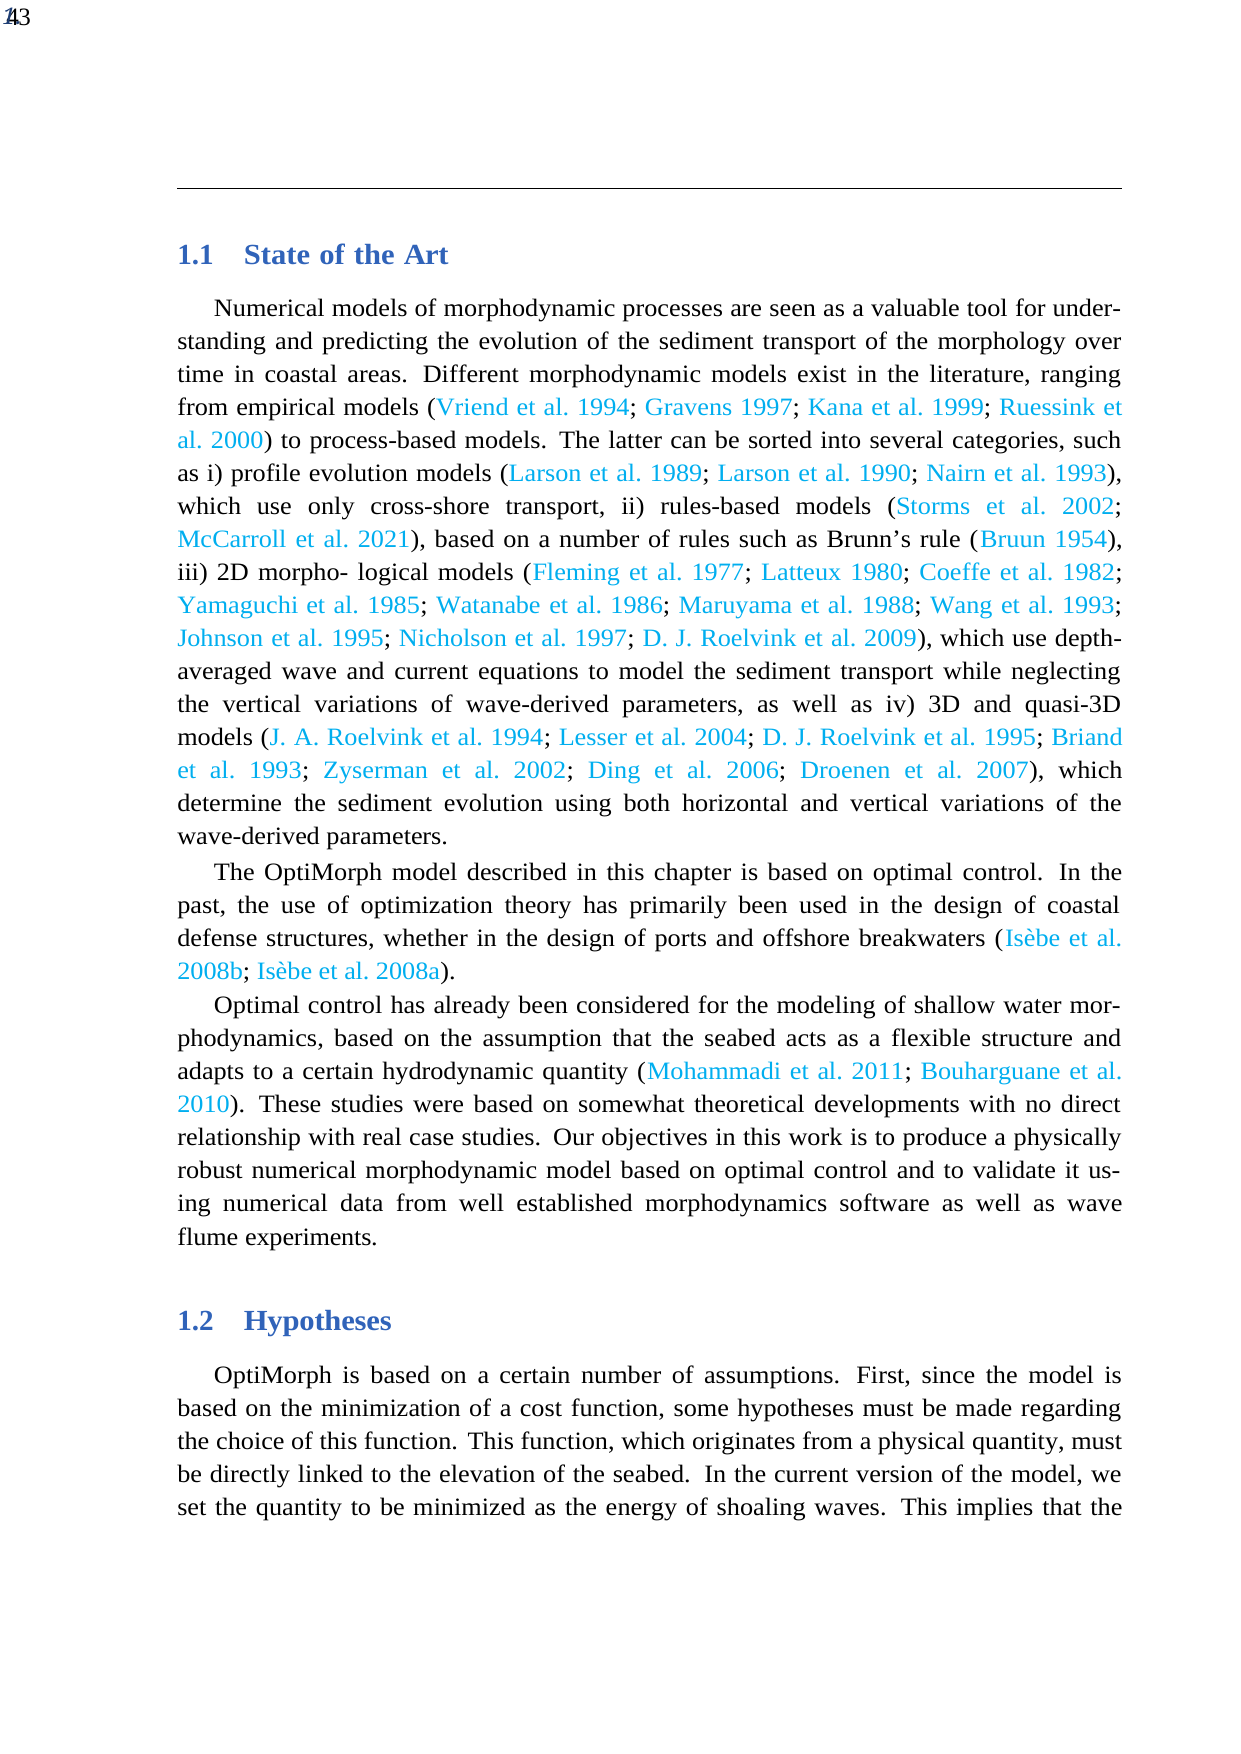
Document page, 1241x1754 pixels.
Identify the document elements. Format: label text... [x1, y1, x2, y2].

text The OptiMorph model described in this chapter is based on optimal control. In the past, the use of optimization theory has primarily been used in the design of coastal defense structures, whether in the design of ports and offshore breakwaters (Isèbe et al. 2008b; Isèbe et al. 2008a). [177, 857, 1122, 984]
subtitle Hypotheses [177, 1303, 1176, 1337]
text Optimal control has already been considered for the modeling of shallow water mor- phodynamics, based on the assumption that the seabed acts as a flexible structure and adapts to a certain hydrodynamic quantity (Mohammadi et al. 2011; Bouharguane et al. 2010). These studies were based on somewhat theoretical developments with no direct relationship with real case studies. Our objectives in this work is to produce a physically robust numerical morphodynamic model based on optimal control and to validate it us- ing numerical data from well established morphodynamics software as well as wave flume experiments. [177, 990, 1122, 1250]
text Numerical models of morphodynamic processes are seen as a valuable tool for under- standing and predicting the evolution of the sediment transport of the morphology over time in coastal areas. Different morphodynamic models exist in the literature, ranging from empirical models (Vriend et al. 1994; Gravens 1997; Kana et al. 1999; Ruessink et al. 2000) to process-based models. The latter can be sorted into several categories, such as i) profile evolution models (Larson et al. 1989; Larson et al. 1990; Nairn et al. 1993), which use only cross-shore transport, ii) rules-based models (Storms et al. 2002; McCarroll et al. 2021), based on a number of rules such as Brunn’s rule (Bruun 1954), iii) 2D morpho- logical models (Fleming et al. 1977; Latteux 1980; Coeffe et al. 1982; Yamaguchi et al. 1985; Watanabe et al. 1986; Maruyama et al. 1988; Wang et al. 1993; Johnson et al. 1995; Nicholson et al. 1997; D. J. Roelvink et al. 2009), which use depth-averaged wave and current equations to model the sediment transport while neglecting the vertical variations of wave-derived parameters, as well as iv) 3D and quasi-3D models (J. A. Roelvink et al. 1994; Lesser et al. 2004; D. J. Roelvink et al. 1995; Briand et al. 1993; Zyserman et al. 2002; Ding et al. 2006; Droenen et al. 2007), which determine the sediment evolution using both horizontal and vertical variations of the wave-derived parameters. [177, 293, 1122, 850]
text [177, 1360, 1123, 1521]
subtitle State of the Art [177, 237, 1176, 270]
